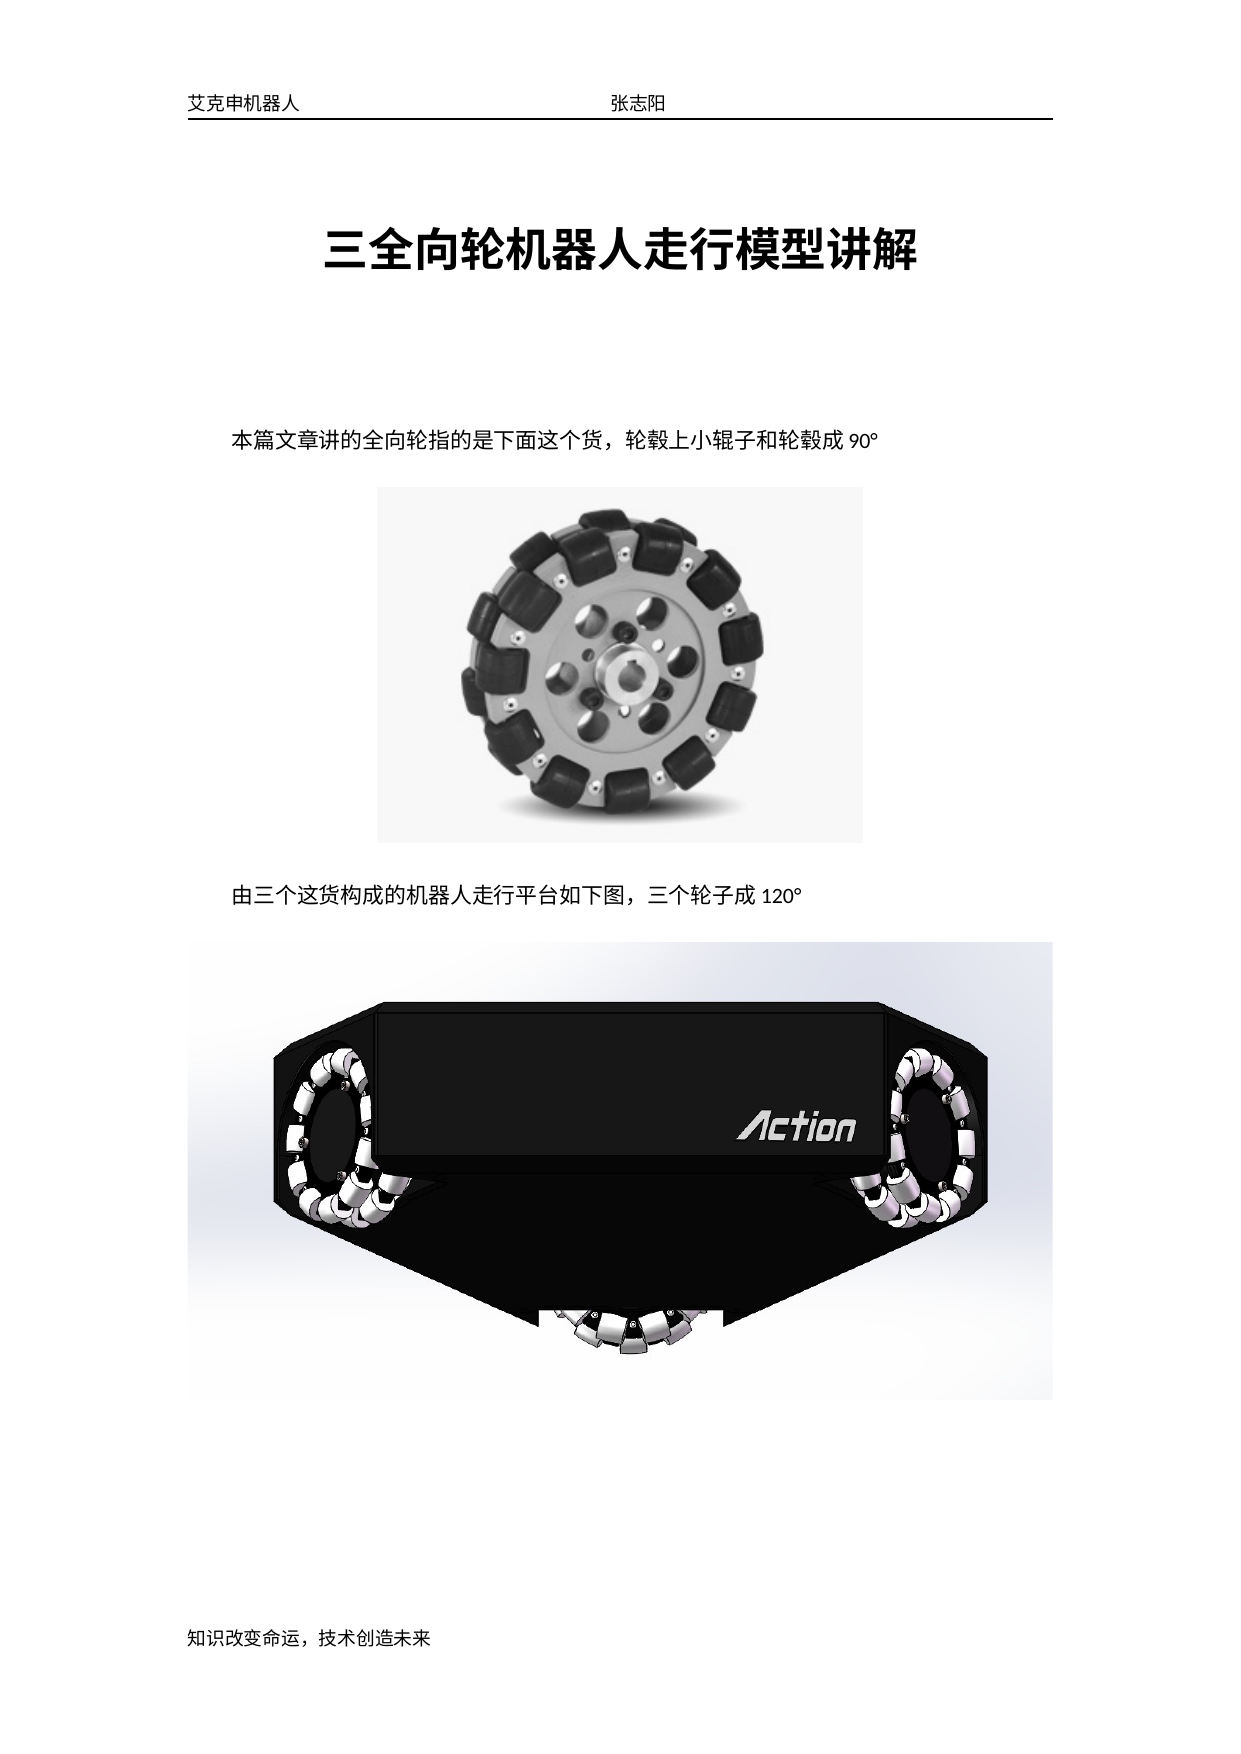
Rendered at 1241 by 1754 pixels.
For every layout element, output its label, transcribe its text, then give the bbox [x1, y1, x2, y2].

subtitle 三全向轮机器人走行模型讲解 [187, 197, 1053, 295]
picture [187, 942, 1053, 1400]
text 由三个这货构成的机器人走行平台如下图，三个轮子成120° [187, 878, 1053, 910]
picture [377, 487, 864, 843]
text 本篇文章讲的全向轮指的是下面这个货，轮毂上小辊子和轮毂成90° [187, 423, 1053, 488]
